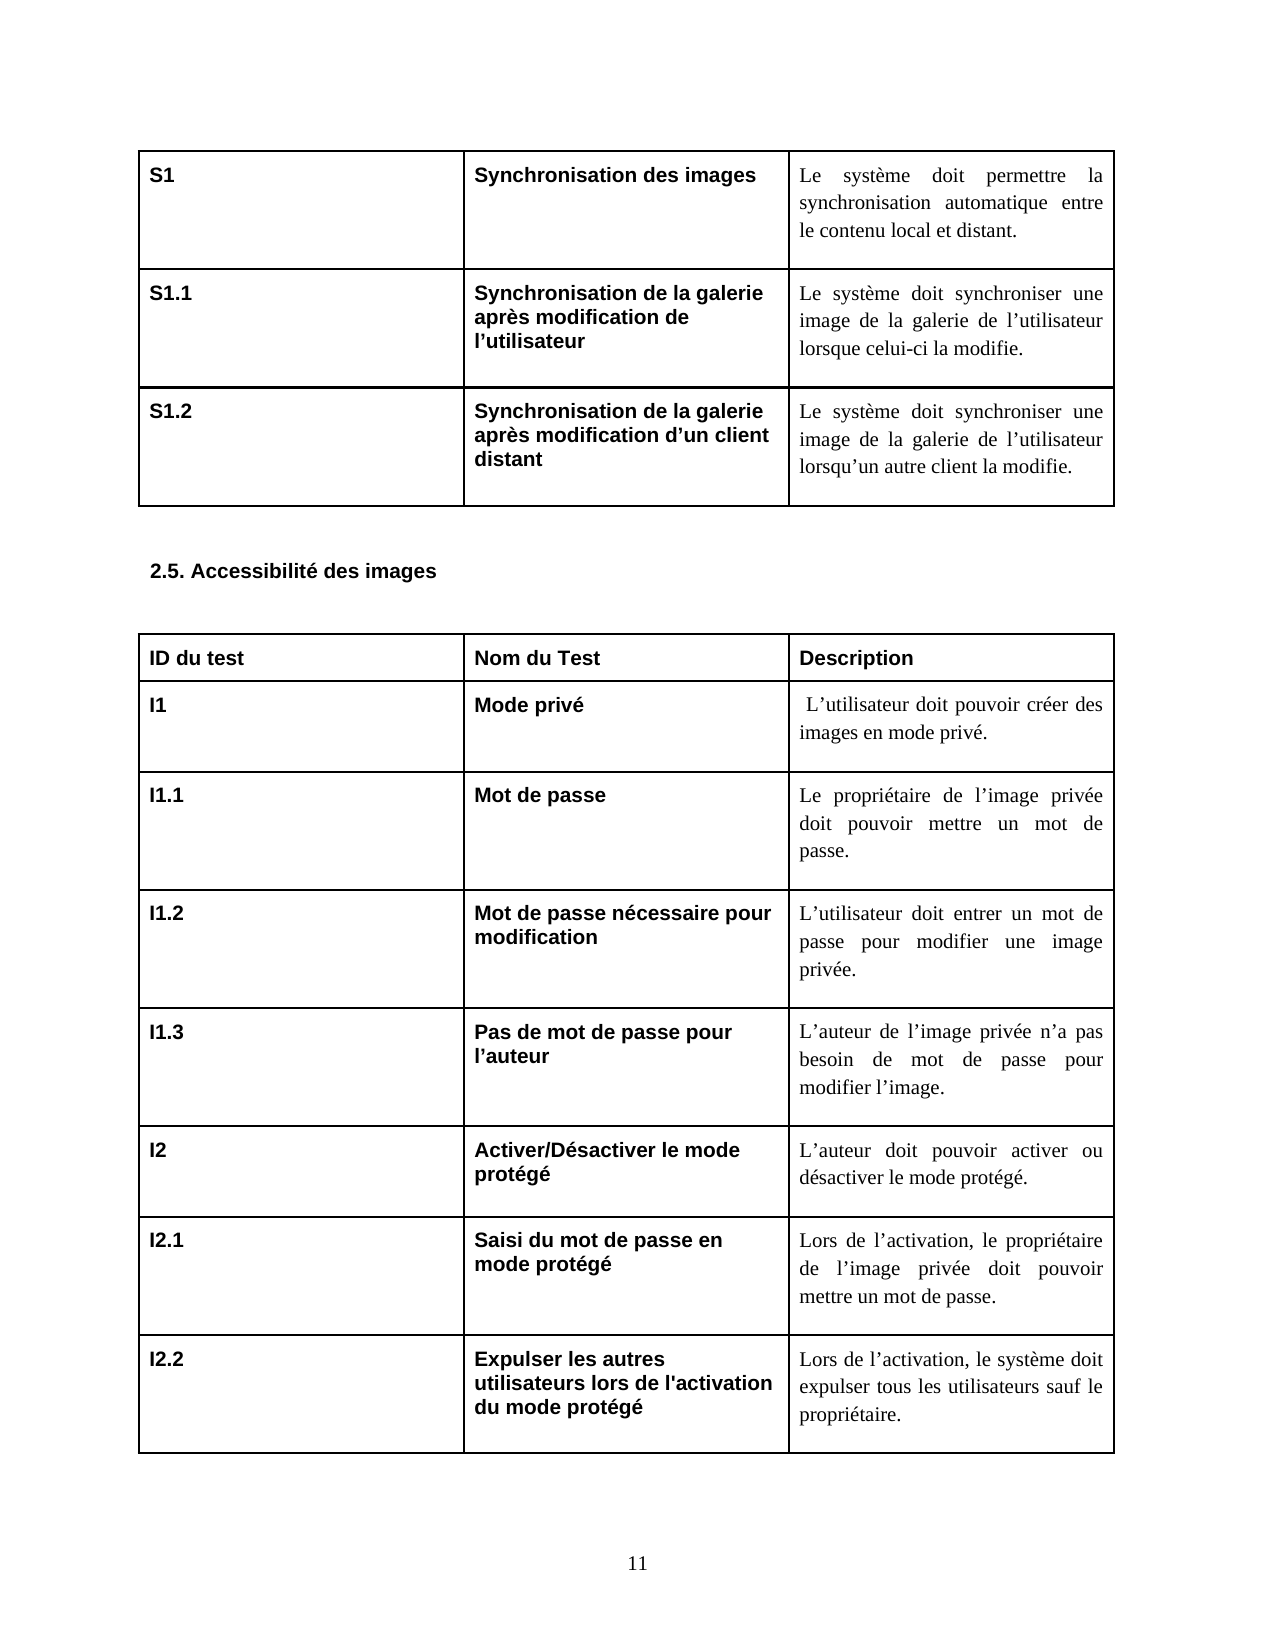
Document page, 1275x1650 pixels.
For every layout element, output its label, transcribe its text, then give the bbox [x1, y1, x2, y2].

table_cell Synchronisation de la galerie après modification d’un client distant [465, 389, 788, 505]
table_cell Le système doit synchroniser une image de la galerie de l’utilisateur lorsqu’un autre client la modifie. [790, 389, 1113, 505]
table_cell L’auteur de l’image privée n’a pas besoin de mot de passe pour modifier l’image. [790, 1009, 1113, 1125]
table_cell I2 [140, 1127, 463, 1216]
table_cell Le système doit synchroniser une image de la galerie de l’utilisateur lorsque celui-ci la modifie. [790, 270, 1113, 386]
table_cell Activer/Désactiver le mode protégé [465, 1127, 788, 1216]
table_cell Le système doit permettre la synchronisation automatique entre le contenu local et distant. [790, 152, 1113, 268]
table_cell S1.2 [140, 389, 463, 505]
text 2.5. Accessibilité des images [150, 559, 1125, 583]
table_cell I2.2 [140, 1336, 463, 1452]
table_cell I1 [140, 682, 463, 771]
table_header Description [790, 635, 1113, 680]
table_cell L’auteur doit pouvoir activer ou désactiver le mode protégé. [790, 1127, 1113, 1216]
table_cell Mode privé [465, 682, 788, 771]
table_cell I1.3 [140, 1009, 463, 1125]
table_cell Expulser les autres utilisateurs lors de l'activation du mode protégé [465, 1336, 788, 1452]
table_cell S1.1 [140, 270, 463, 386]
table_cell S1 [140, 152, 463, 268]
table_cell I2.1 [140, 1218, 463, 1334]
table_cell L’utilisateur doit pouvoir créer des images en mode privé. [790, 682, 1113, 771]
table_cell I1.1 [140, 773, 463, 889]
table_cell Le propriétaire de l’image privée doit pouvoir mettre un mot de passe. [790, 773, 1113, 889]
table_cell Lors de l’activation, le système doit expulser tous les utilisateurs sauf le propriétaire. [790, 1336, 1113, 1452]
table_cell I1.2 [140, 891, 463, 1007]
table_cell Synchronisation de la galerie après modification de l’utilisateur [465, 270, 788, 386]
table_cell Mot de passe nécessaire pour modification [465, 891, 788, 1007]
table_cell Mot de passe [465, 773, 788, 889]
table_header Nom du Test [465, 635, 788, 680]
table_cell Synchronisation des images [465, 152, 788, 268]
table_cell L’utilisateur doit entrer un mot de passe pour modifier une image privée. [790, 891, 1113, 1007]
table_header ID du test [140, 635, 463, 680]
table_cell Saisi du mot de passe en mode protégé [465, 1218, 788, 1334]
table_cell Lors de l’activation, le propriétaire de l’image privée doit pouvoir mettre un mot de passe. [790, 1218, 1113, 1334]
table_cell Pas de mot de passe pour l’auteur [465, 1009, 788, 1125]
